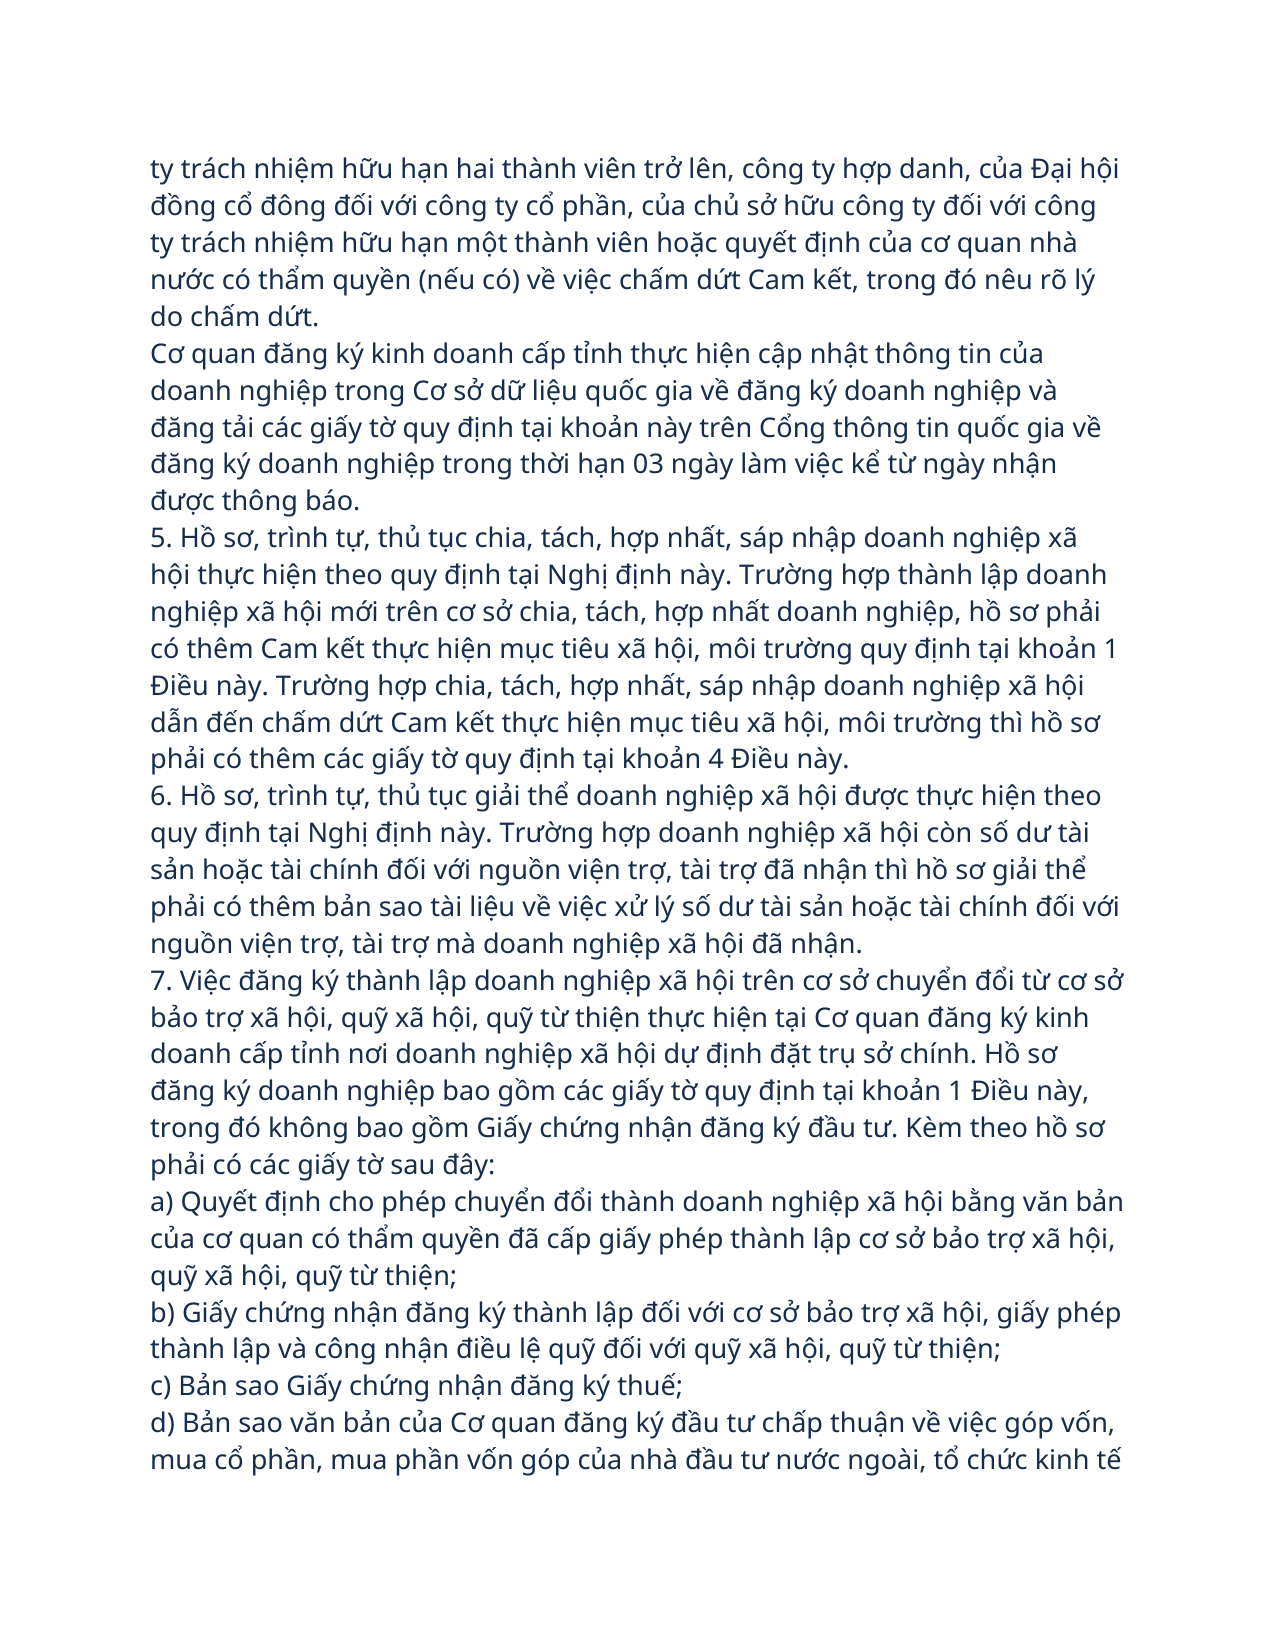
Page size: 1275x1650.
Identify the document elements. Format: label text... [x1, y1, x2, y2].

text 7. Việc đăng ký thành lập doanh nghiệp xã hội trên cơ sở chuyển đổi từ cơ sở bảo trợ xã hội, quỹ xã hội, quỹ từ thiện thực hiện tại Cơ quan đăng ký kinh doanh cấp tỉnh nơi doanh nghiệp xã hội dự định đặt trụ sở chính. Hồ sơ đăng ký doanh nghiệp bao gồm các giấy tờ quy định tại khoản 1 Điều này, trong đó không bao gồm Giấy chứng nhận đăng ký đầu tư. Kèm theo hồ sơ phải có các giấy tờ sau đây: [150, 961, 1125, 1182]
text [150, 150, 1125, 334]
text 5. Hồ sơ, trình tự, thủ tục chia, tách, hợp nhất, sáp nhập doanh nghiệp xã hội thực hiện theo quy định tại Nghị định này. Trường hợp thành lập doanh nghiệp xã hội mới trên cơ sở chia, tách, hợp nhất doanh nghiệp, hồ sơ phải có thêm Cam kết thực hiện mục tiêu xã hội, môi trường quy định tại khoản 1 Điều này. Trường hợp chia, tách, hợp nhất, sáp nhập doanh nghiệp xã hội dẫn đến chấm dứt Cam kết thực hiện mục tiêu xã hội, môi trường thì hồ sơ phải có thêm các giấy tờ quy định tại khoản 4 Điều này. [150, 519, 1125, 777]
text c) Bản sao Giấy chứng nhận đăng ký thuế; [150, 1367, 1125, 1404]
text 6. Hồ sơ, trình tự, thủ tục giải thể doanh nghiệp xã hội được thực hiện theo quy định tại Nghị định này. Trường hợp doanh nghiệp xã hội còn số dư tài sản hoặc tài chính đối với nguồn viện trợ, tài trợ đã nhận thì hồ sơ giải thể phải có thêm bản sao tài liệu về việc xử lý số dư tài sản hoặc tài chính đối với nguồn viện trợ, tài trợ mà doanh nghiệp xã hội đã nhận. [150, 777, 1125, 961]
text b) Giấy chứng nhận đăng ký thành lập đối với cơ sở bảo trợ xã hội, giấy phép thành lập và công nhận điều lệ quỹ đối với quỹ xã hội, quỹ từ thiện; [150, 1293, 1125, 1367]
text a) Quyết định cho phép chuyển đổi thành doanh nghiệp xã hội bằng văn bản của cơ quan có thẩm quyền đã cấp giấy phép thành lập cơ sở bảo trợ xã hội, quỹ xã hội, quỹ từ thiện; [150, 1182, 1125, 1293]
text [150, 1404, 1125, 1477]
text Cơ quan đăng ký kinh doanh cấp tỉnh thực hiện cập nhật thông tin của doanh nghiệp trong Cơ sở dữ liệu quốc gia về đăng ký doanh nghiệp và đăng tải các giấy tờ quy định tại khoản này trên Cổng thông tin quốc gia về đăng ký doanh nghiệp trong thời hạn 03 ngày làm việc kể từ ngày nhận được thông báo. [150, 334, 1125, 519]
